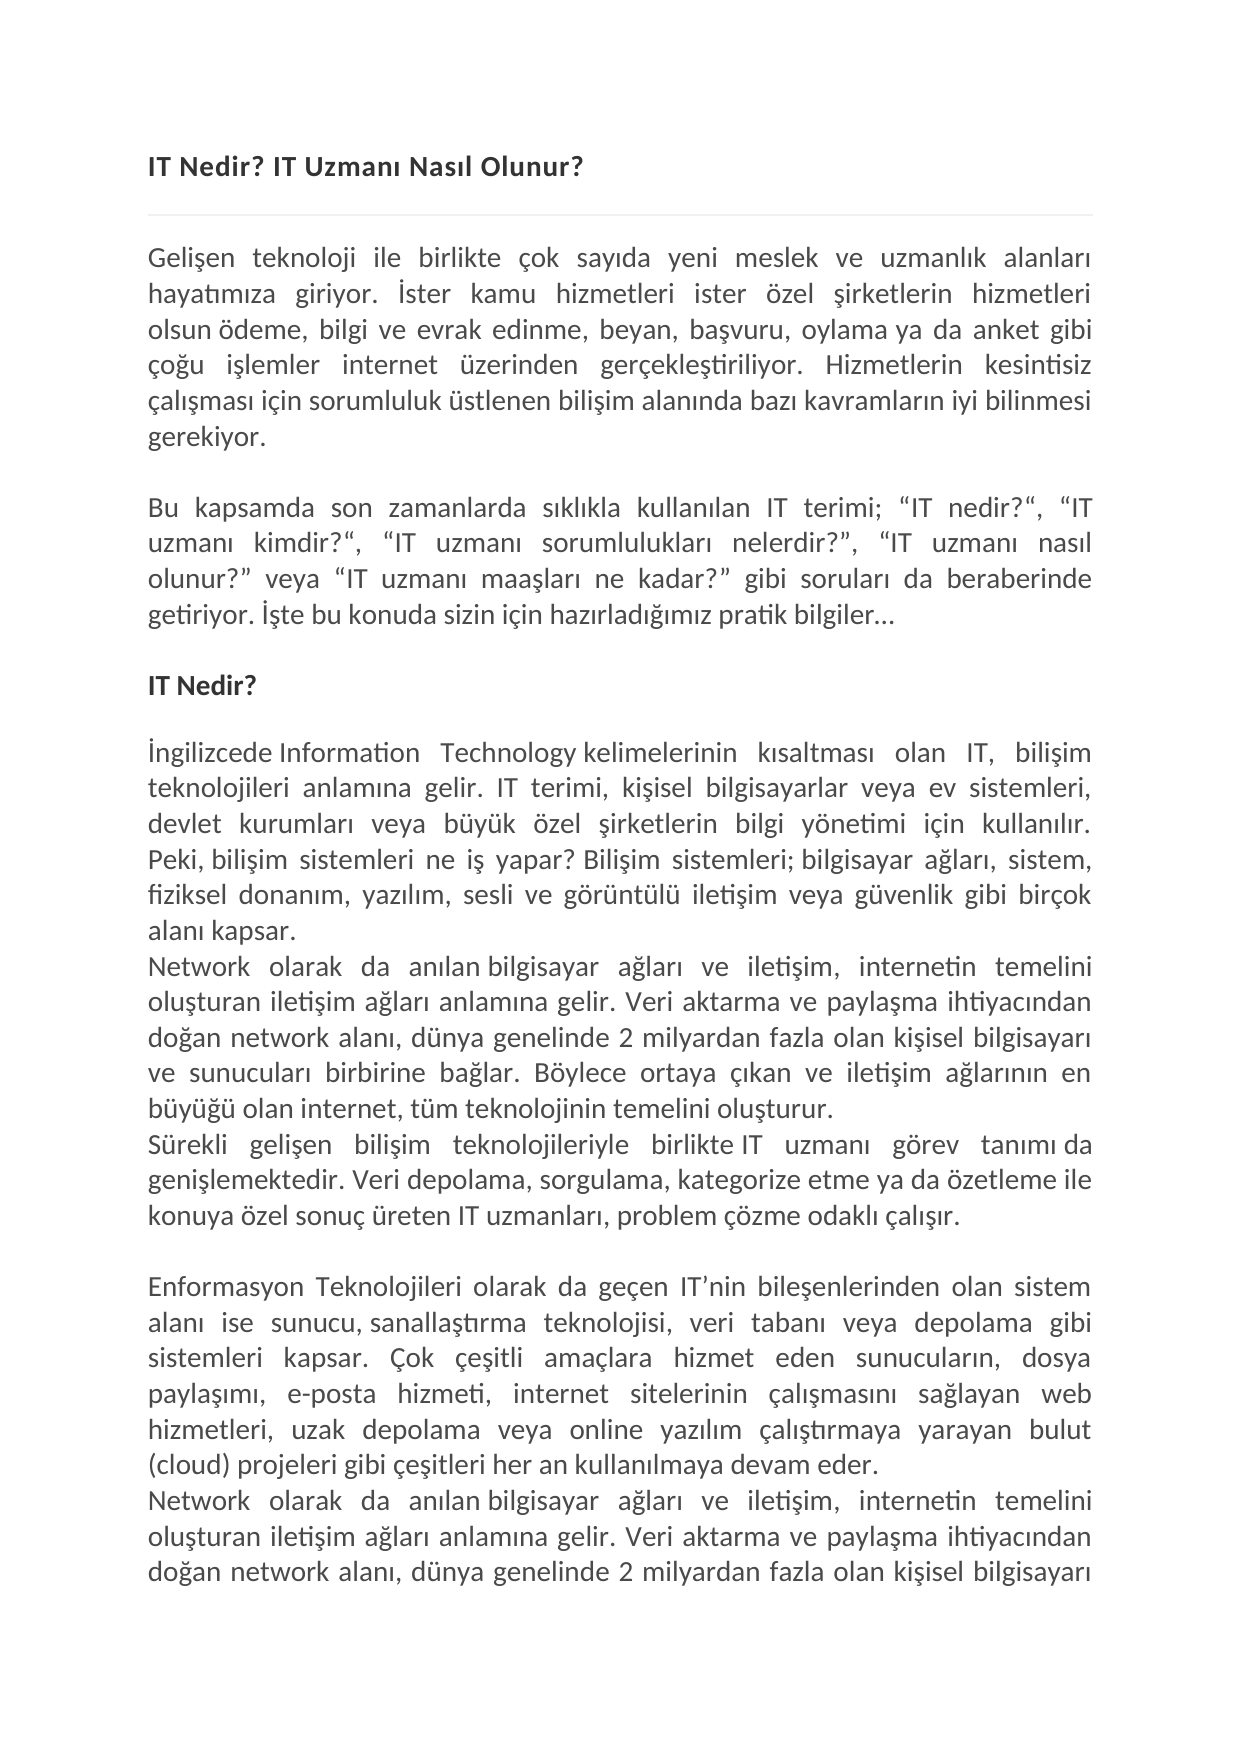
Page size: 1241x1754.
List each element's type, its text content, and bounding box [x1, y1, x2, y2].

text IT Nedir? IT Uzmanı Nasıl Olunur? [148, 148, 1093, 214]
text İngilizcede Information Technology kelimelerinin kısaltması olan IT, bilişim teknolojileri anlamına gelir. IT terimi, kişisel bilgisayarlar veya ev sistemleri, devlet kurumları veya büyük özel şirketlerin bilgi yönetimi için kullanılır. Peki, bilişim sistemleri ne iş yapar? Bilişim sistemleri; bilgisayar ağları, sistem, fiziksel donanım, yazılım, sesli ve görüntülü iletişim veya güvenlik gibi birçok alanı kapsar. [148, 734, 1093, 948]
text Sürekli gelişen bilişim teknolojileriyle birlikte IT uzmanı görev tanımı da genişlemektedir. Veri depolama, sorgulama, kategorize etme ya da özetleme ile konuya özel sonuç üreten IT uzmanları, problem çözme odaklı çalışır. [148, 1126, 1093, 1233]
text Bu kapsamda son zamanlarda sıklıkla kullanılan IT terimi; “IT nedir?“, “IT uzmanı kimdir?“, “IT uzmanı sorumlulukları nelerdir?”, “IT uzmanı nasıl olunur?” veya “IT uzmanı maaşları ne kadar?” gibi soruları da beraberinde getiriyor. İşte bu konuda sizin için hazırladığımız pratik bilgiler… [148, 489, 1093, 631]
text Enformasyon Teknolojileri olarak da geçen IT’nin bileşenlerinden olan sistem alanı ise sunucu, sanallaştırma teknolojisi, veri tabanı veya depolama gibi sistemleri kapsar. Çok çeşitli amaçlara hizmet eden sunucuların, dosya paylaşımı, e-posta hizmeti, internet sitelerinin çalışmasını sağlayan web hizmetleri, uzak depolama veya online yazılım çalıştırmaya yarayan bulut (cloud) projeleri gibi çeşitleri her an kullanılmaya devam eder. [148, 1268, 1093, 1482]
text Gelişen teknoloji ile birlikte çok sayıda yeni meslek ve uzmanlık alanları hayatımıza giriyor. İster kamu hizmetleri ister özel şirketlerin hizmetleri olsun ödeme, bilgi ve evrak edinme, beyan, başvuru, oylama ya da anket gibi çoğu işlemler internet üzerinden gerçekleştiriliyor. Hizmetlerin kesintisiz çalışması için sorumluluk üstlenen bilişim alanında bazı kavramların iyi bilinmesi gerekiyor. [148, 239, 1093, 453]
text IT Nedir? [148, 667, 1093, 703]
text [148, 1482, 1093, 1589]
